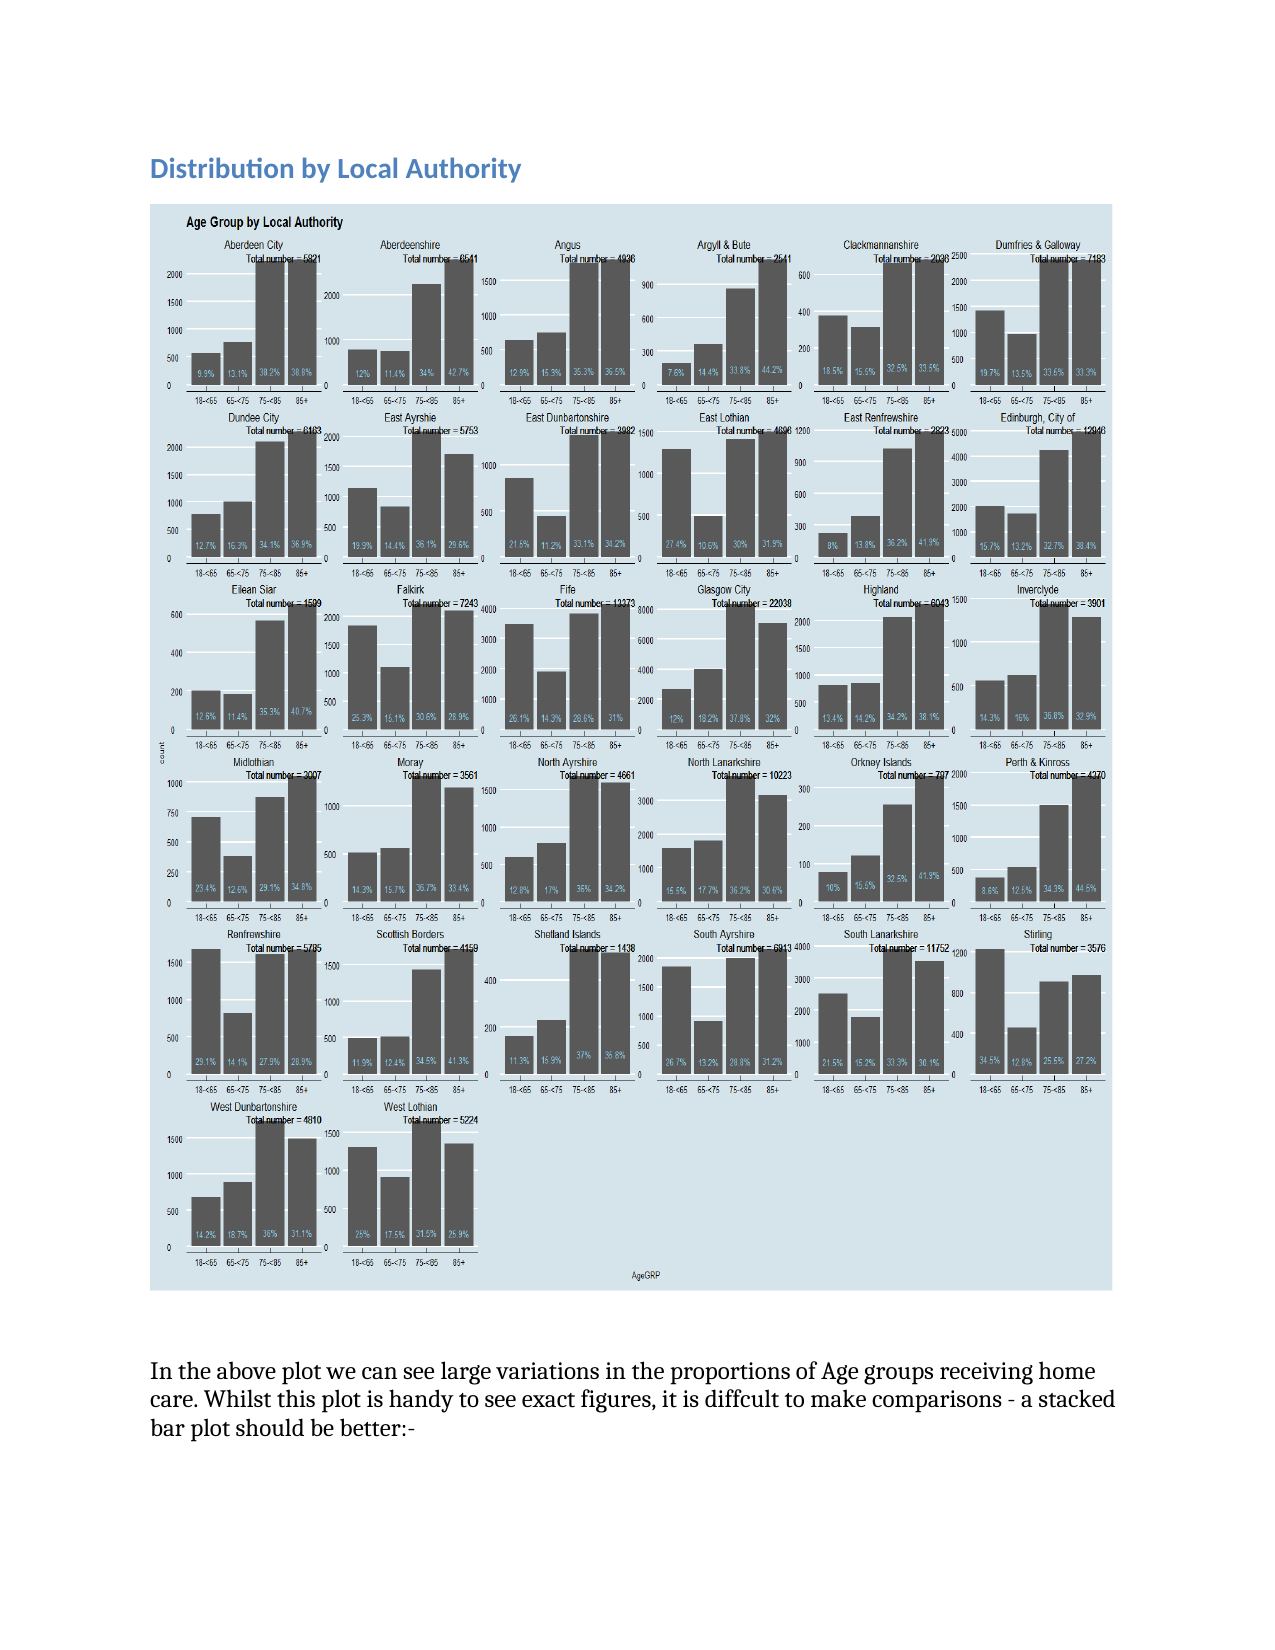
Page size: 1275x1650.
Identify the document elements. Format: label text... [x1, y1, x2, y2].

subtitle Distribution by Local Authority [150, 150, 1125, 186]
text In the above plot we can see large variations in the proportions of Age groups receiving home care. Whilst this plot is handy to see exact figures, it is diffcult to make comparisons - a stacked bar plot should be better:- [150, 1357, 1125, 1443]
picture [150, 204, 1113, 1291]
